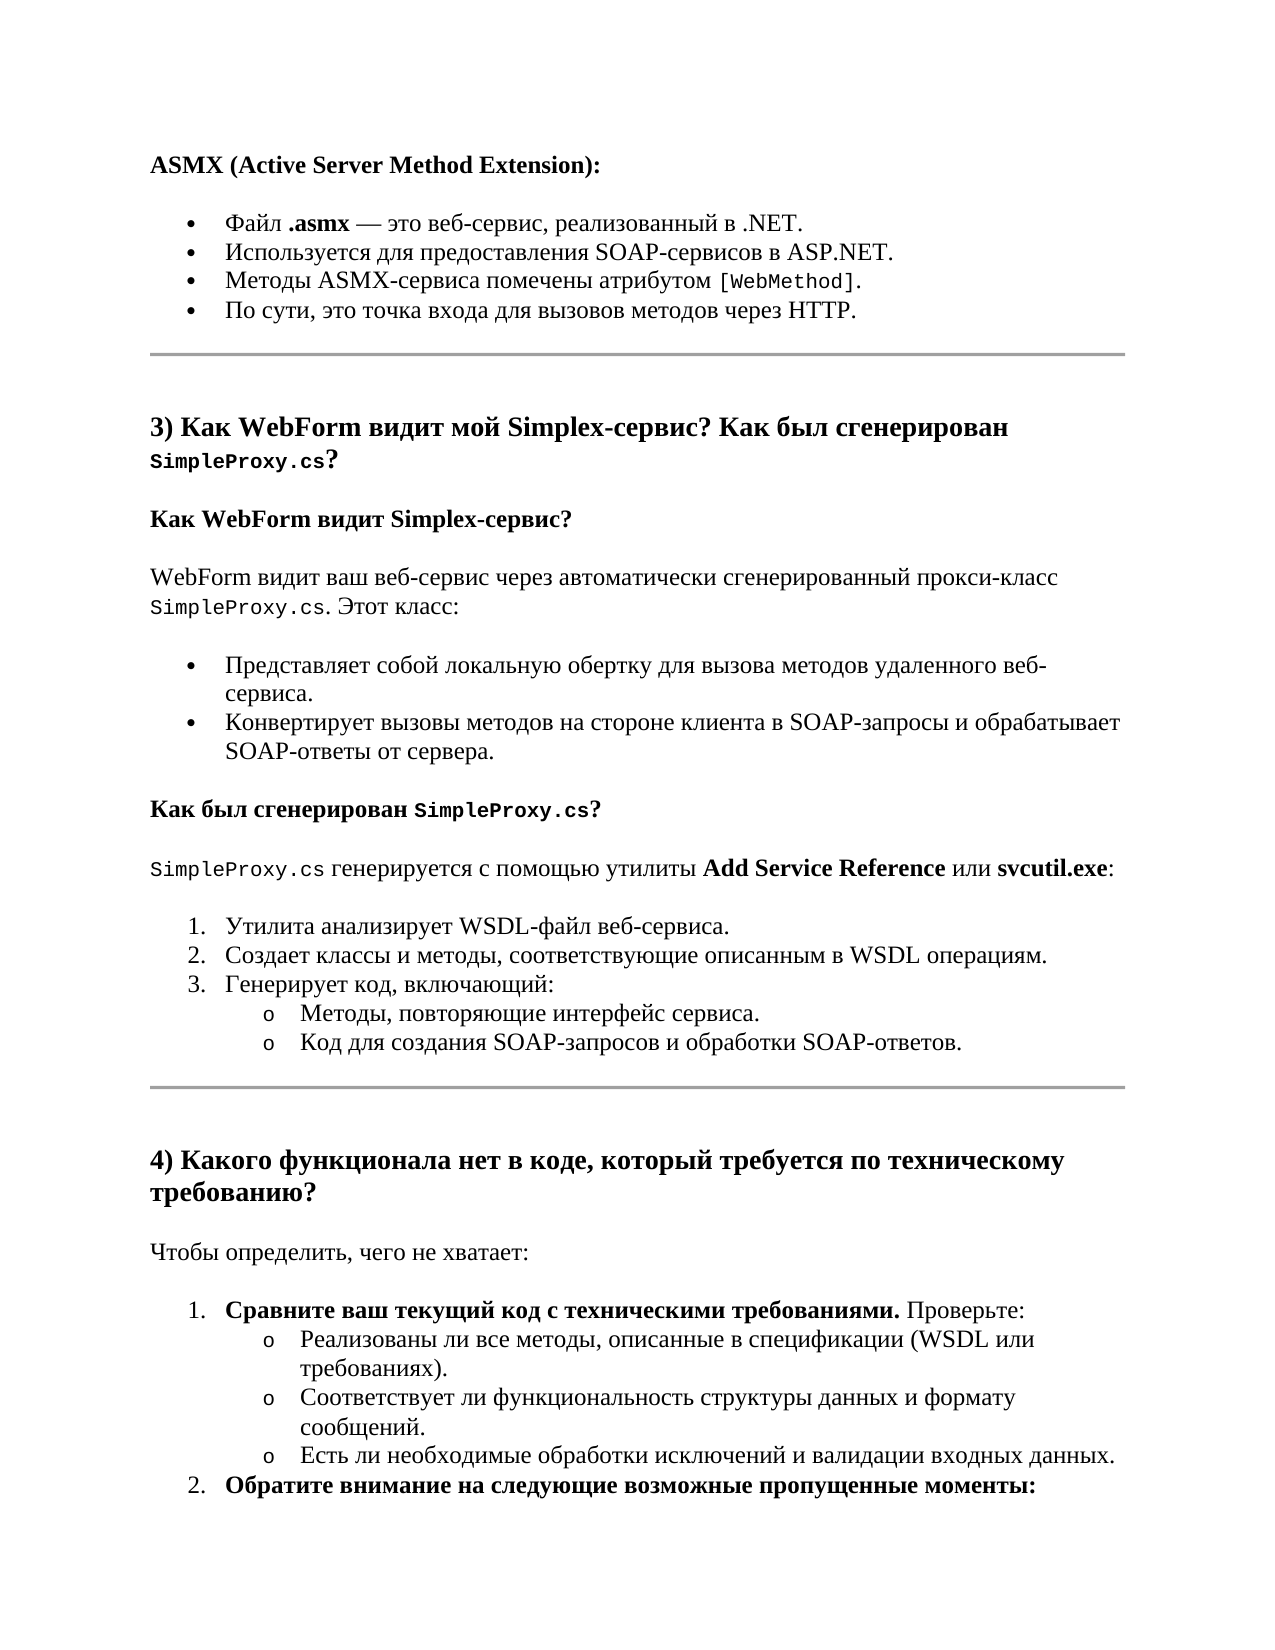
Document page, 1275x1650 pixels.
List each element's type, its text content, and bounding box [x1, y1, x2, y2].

text ASMX (Active Server Method Extension): [150, 150, 1125, 179]
list Представляет собой локальную обертку для вызова методов удаленного веб-сервиса. [187, 650, 1125, 707]
list Обратите внимание на следующие возможные пропущенные моменты: [187, 1470, 1125, 1499]
list Используется для предоставления SOAP-сервисов в ASP.NET. [187, 237, 1125, 265]
list Код для создания SOAP-запросов и обработки SOAP-ответов. [262, 1027, 1125, 1057]
list По сути, это точка входа для вызовов методов через HTTP. [187, 295, 1125, 324]
text WebForm видит ваш веб-сервис через автоматически сгенерированный прокси-класс SimpleProxy.cs. Этот класс: [150, 562, 1125, 621]
list Файл .asmx — это веб-сервис, реализованный в .NET. [187, 208, 1125, 237]
list Методы ASMX-сервиса помечены атрибутом [WebMethod]. [187, 265, 1125, 295]
list Генерирует код, включающий: [187, 969, 1125, 998]
list Сравните ваш текущий код с техническими требованиями. Проверьте: [187, 1295, 1125, 1324]
text 4) Какого функционала нет в коде, который требуется по техническому требованию? [150, 1143, 1125, 1208]
text Как был сгенерирован SimpleProxy.cs? [150, 794, 1125, 823]
text Как WebForm видит Simplex-сервис? [150, 504, 1125, 533]
text Чтобы определить, чего не хватает: [150, 1237, 1125, 1266]
list Соответствует ли функциональность структуры данных и формату сообщений. [262, 1382, 1125, 1440]
list Создает классы и методы, соответствующие описанным в WSDL операциям. [187, 940, 1125, 969]
list Утилита анализирует WSDL-файл веб-сервиса. [187, 911, 1125, 940]
list Есть ли необходимые обработки исключений и валидации входных данных. [262, 1440, 1125, 1470]
list Реализованы ли все методы, описанные в спецификации (WSDL или требованиях). [262, 1324, 1125, 1382]
list Конвертирует вызовы методов на стороне клиента в SOAP-запросы и обрабатывает SOAP-ответы от сервера. [187, 707, 1125, 765]
list Методы, повторяющие интерфейс сервиса. [262, 998, 1125, 1027]
text SimpleProxy.cs генерируется с помощью утилиты Add Service Reference или svcutil.exe: [150, 853, 1125, 882]
text 3) Как WebForm видит мой Simplex-сервис? Как был сгенерирован SimpleProxy.cs? [150, 410, 1125, 475]
